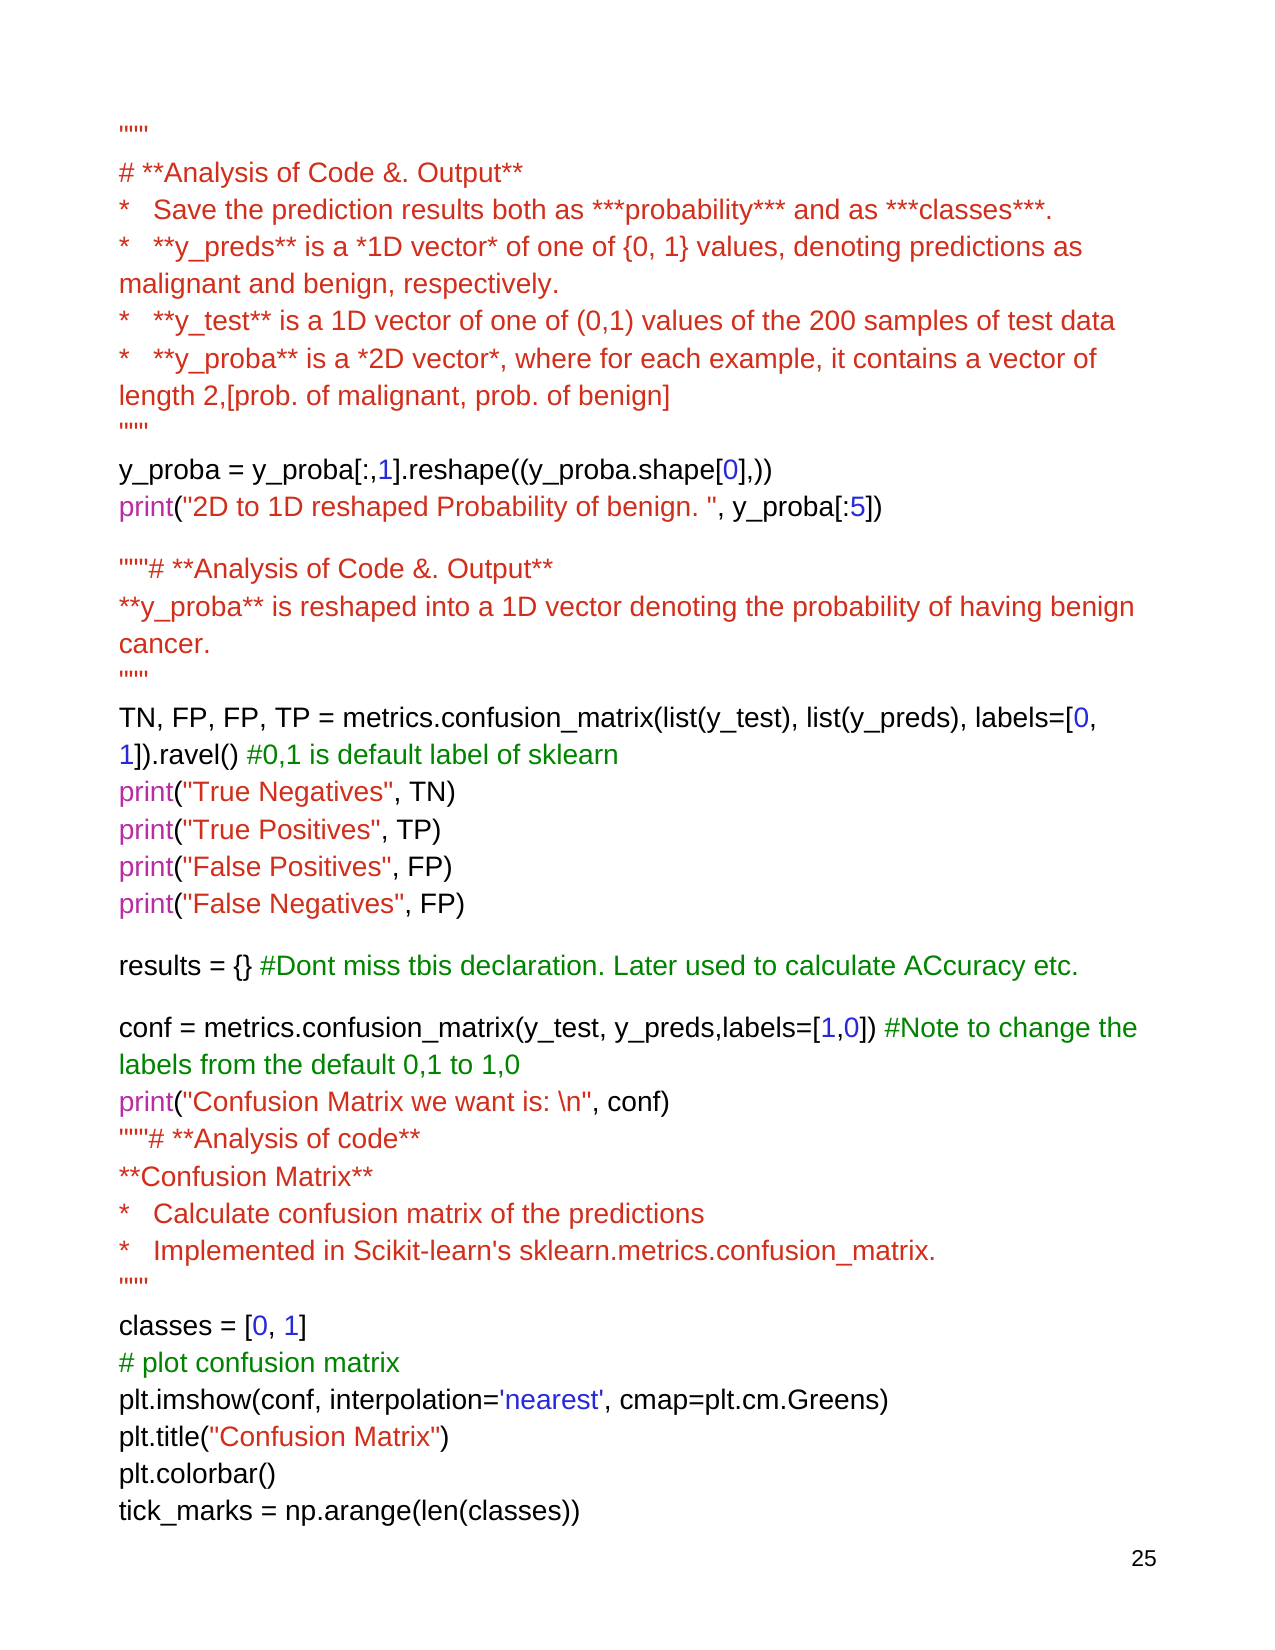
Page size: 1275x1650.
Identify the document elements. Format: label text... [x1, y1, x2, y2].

text # plot confusion matrix [118, 1346, 1157, 1378]
text print("2D to 1D reshaped Probability of benign. ", y_proba[:5]) [118, 490, 1157, 523]
text * **y_test** is a 1D vector of one of (0,1) values of the 200 samples of test data [118, 304, 1157, 337]
text print("False Negatives", FP) [118, 887, 1157, 919]
text """ [118, 664, 1157, 696]
text conf = metrics.confusion_matrix(y_test, y_preds,labels=[1,0]) #Note to change the labels from the default 0,1 to 1,0 [118, 1011, 1157, 1081]
text """# **Analysis of code** [118, 1122, 1157, 1155]
text **y_proba** is reshaped into a 1D vector denoting the probability of having benign cancer. [118, 589, 1157, 659]
text tick_marks = np.arange(len(classes)) [118, 1494, 1157, 1527]
text """# **Analysis of Code &. Output** [118, 552, 1157, 585]
text * Save the prediction results both as ***probability*** and as ***classes***. [118, 193, 1157, 225]
text y_proba = y_proba[:,1].reshape((y_proba.shape[0],)) [118, 453, 1157, 486]
text **Confusion Matrix** [118, 1160, 1157, 1192]
text plt.colorbar() [118, 1457, 1157, 1489]
text print("False Positives", FP) [118, 850, 1157, 882]
text * **y_preds** is a *1D vector* of one of {0, 1} values, denoting predictions as malignant and benign, respectively. [118, 230, 1157, 299]
text print("True Positives", TP) [118, 813, 1157, 845]
text plt.imshow(conf, interpolation='nearest', cmap=plt.cm.Greens) [118, 1383, 1157, 1415]
text * Calculate confusion matrix of the predictions [118, 1197, 1157, 1229]
text results = {} #Dont miss tbis declaration. Later used to calculate ACcuracy etc. [118, 949, 1157, 981]
text plt.title("Confusion Matrix") [118, 1420, 1157, 1452]
text classes = [0, 1] [118, 1308, 1157, 1341]
text """ [118, 416, 1157, 448]
text """ [118, 118, 1157, 151]
text """ [118, 1271, 1157, 1304]
text # **Analysis of Code &. Output** [118, 156, 1157, 188]
text * Implemented in Scikit-learn's sklearn.metrics.confusion_matrix. [118, 1234, 1157, 1266]
text print("Confusion Matrix we want is: \n", conf) [118, 1085, 1157, 1118]
text TN, FP, FP, TP = metrics.confusion_matrix(list(y_test), list(y_preds), labels=[0, 1]).ravel() #0,1 is default label of sklearn [118, 701, 1157, 771]
text * **y_proba** is a *2D vector*, where for each example, it contains a vector of length 2,[prob. of malignant, prob. of benign] [118, 342, 1157, 411]
text print("True Negatives", TN) [118, 775, 1157, 808]
